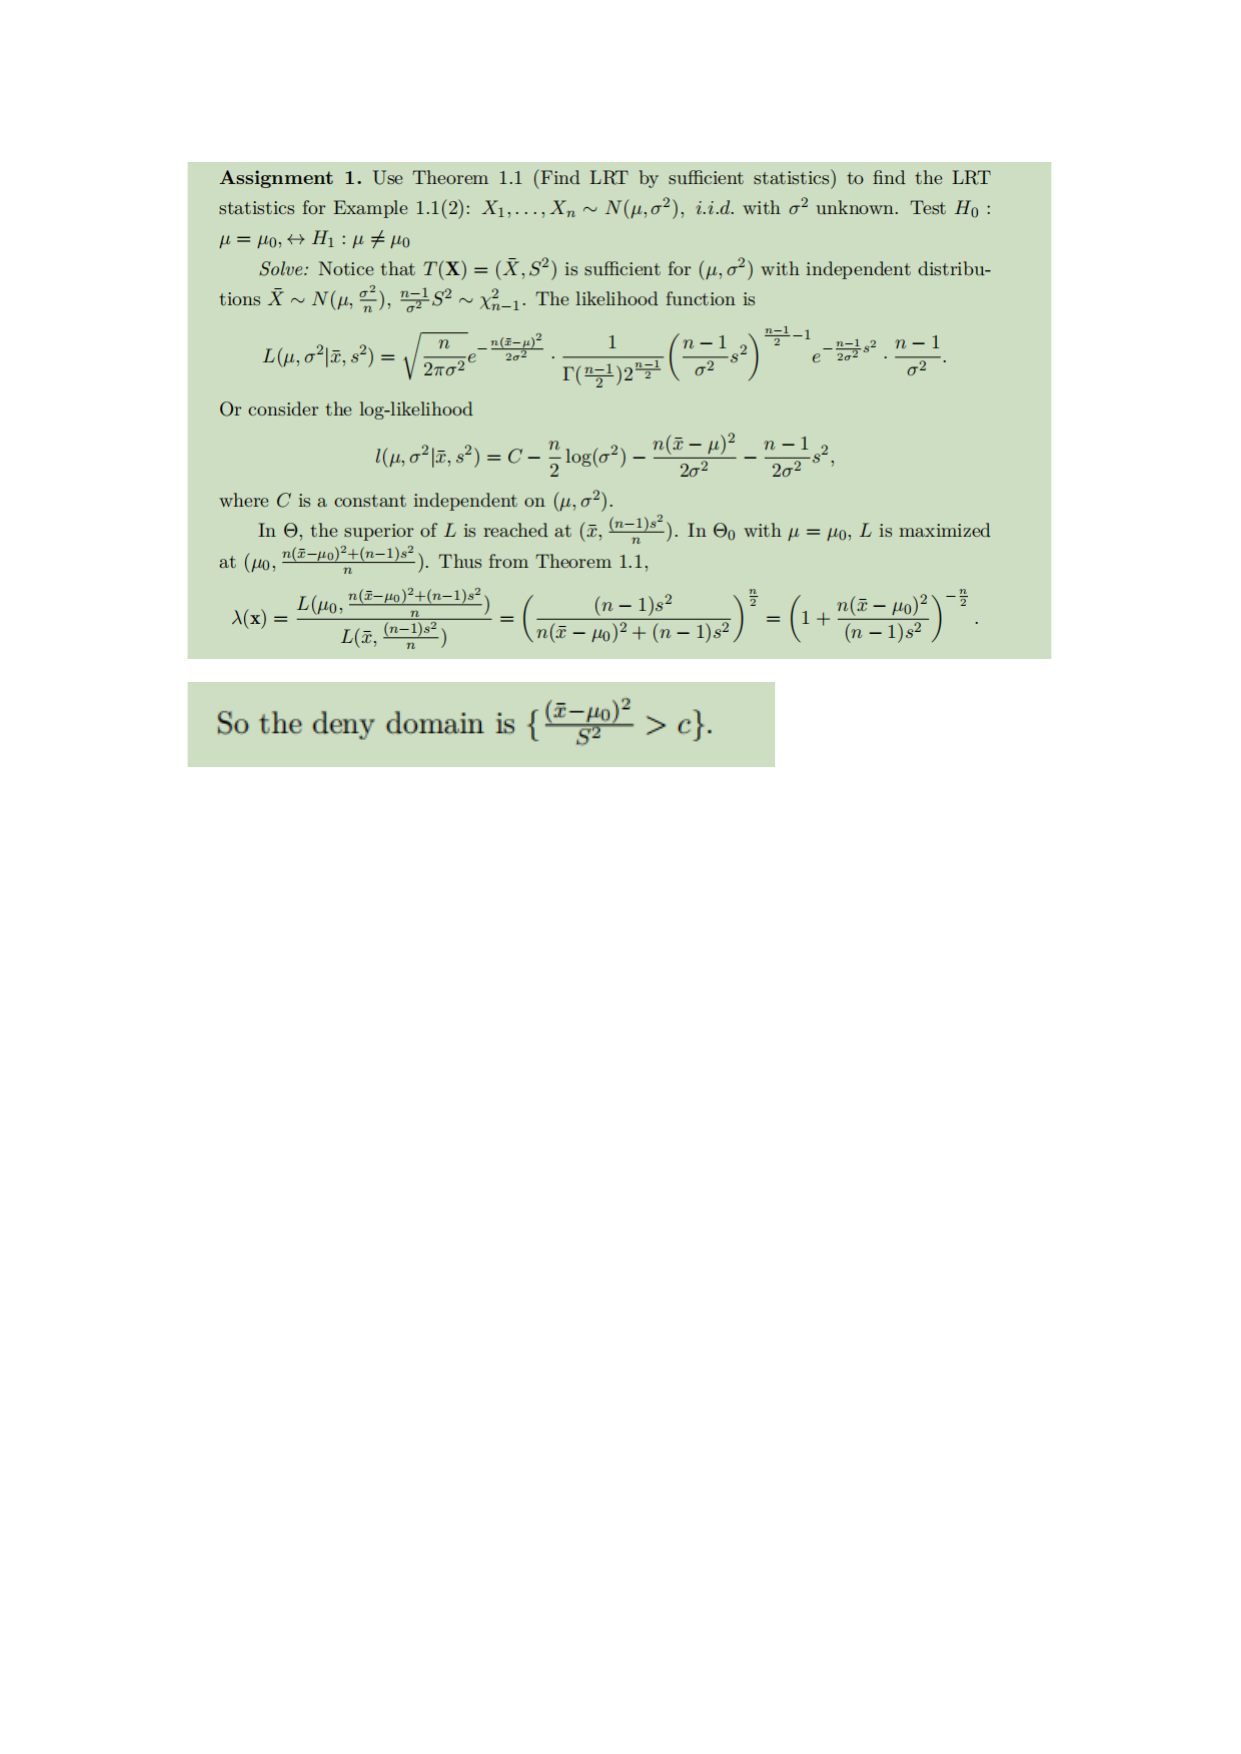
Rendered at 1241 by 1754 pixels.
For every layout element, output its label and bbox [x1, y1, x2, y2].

picture [187, 682, 775, 767]
picture [187, 162, 1052, 659]
